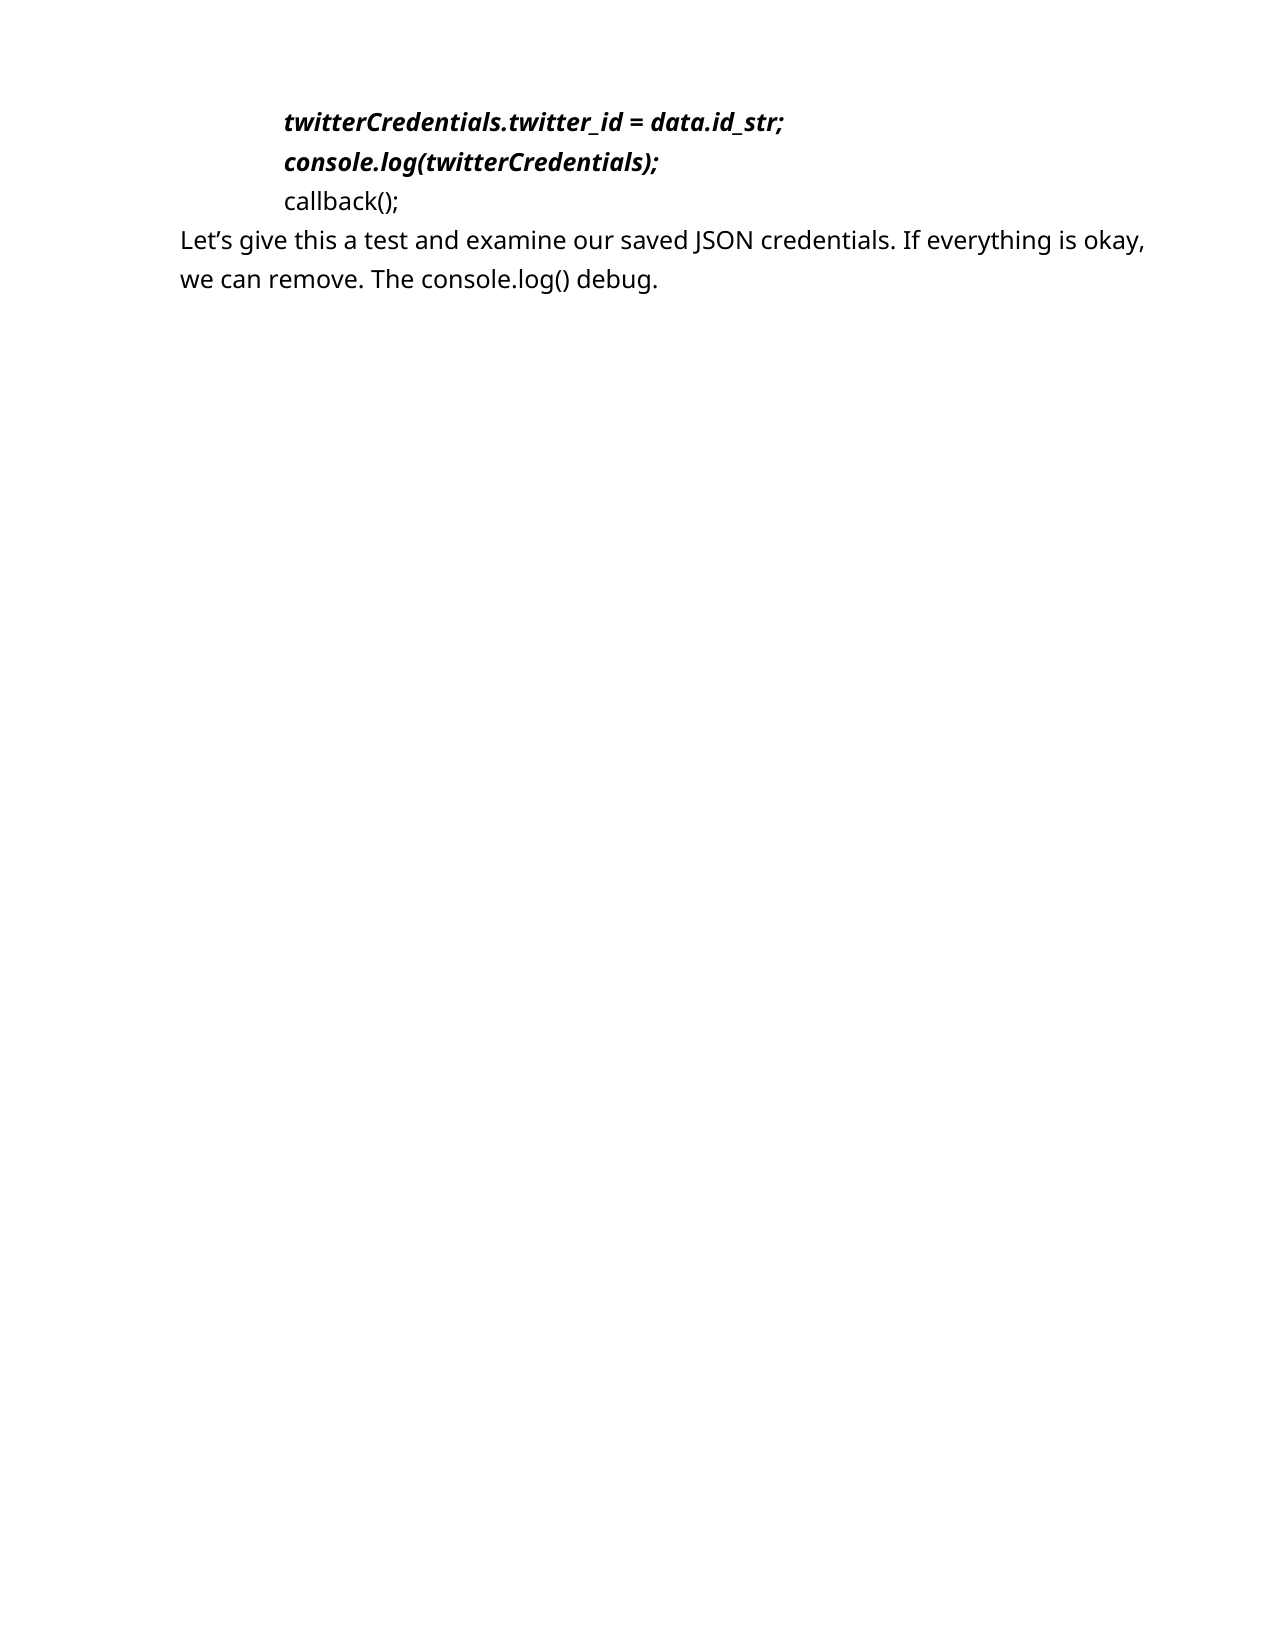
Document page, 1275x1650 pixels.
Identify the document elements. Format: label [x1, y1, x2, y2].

list [142, 105, 1170, 296]
